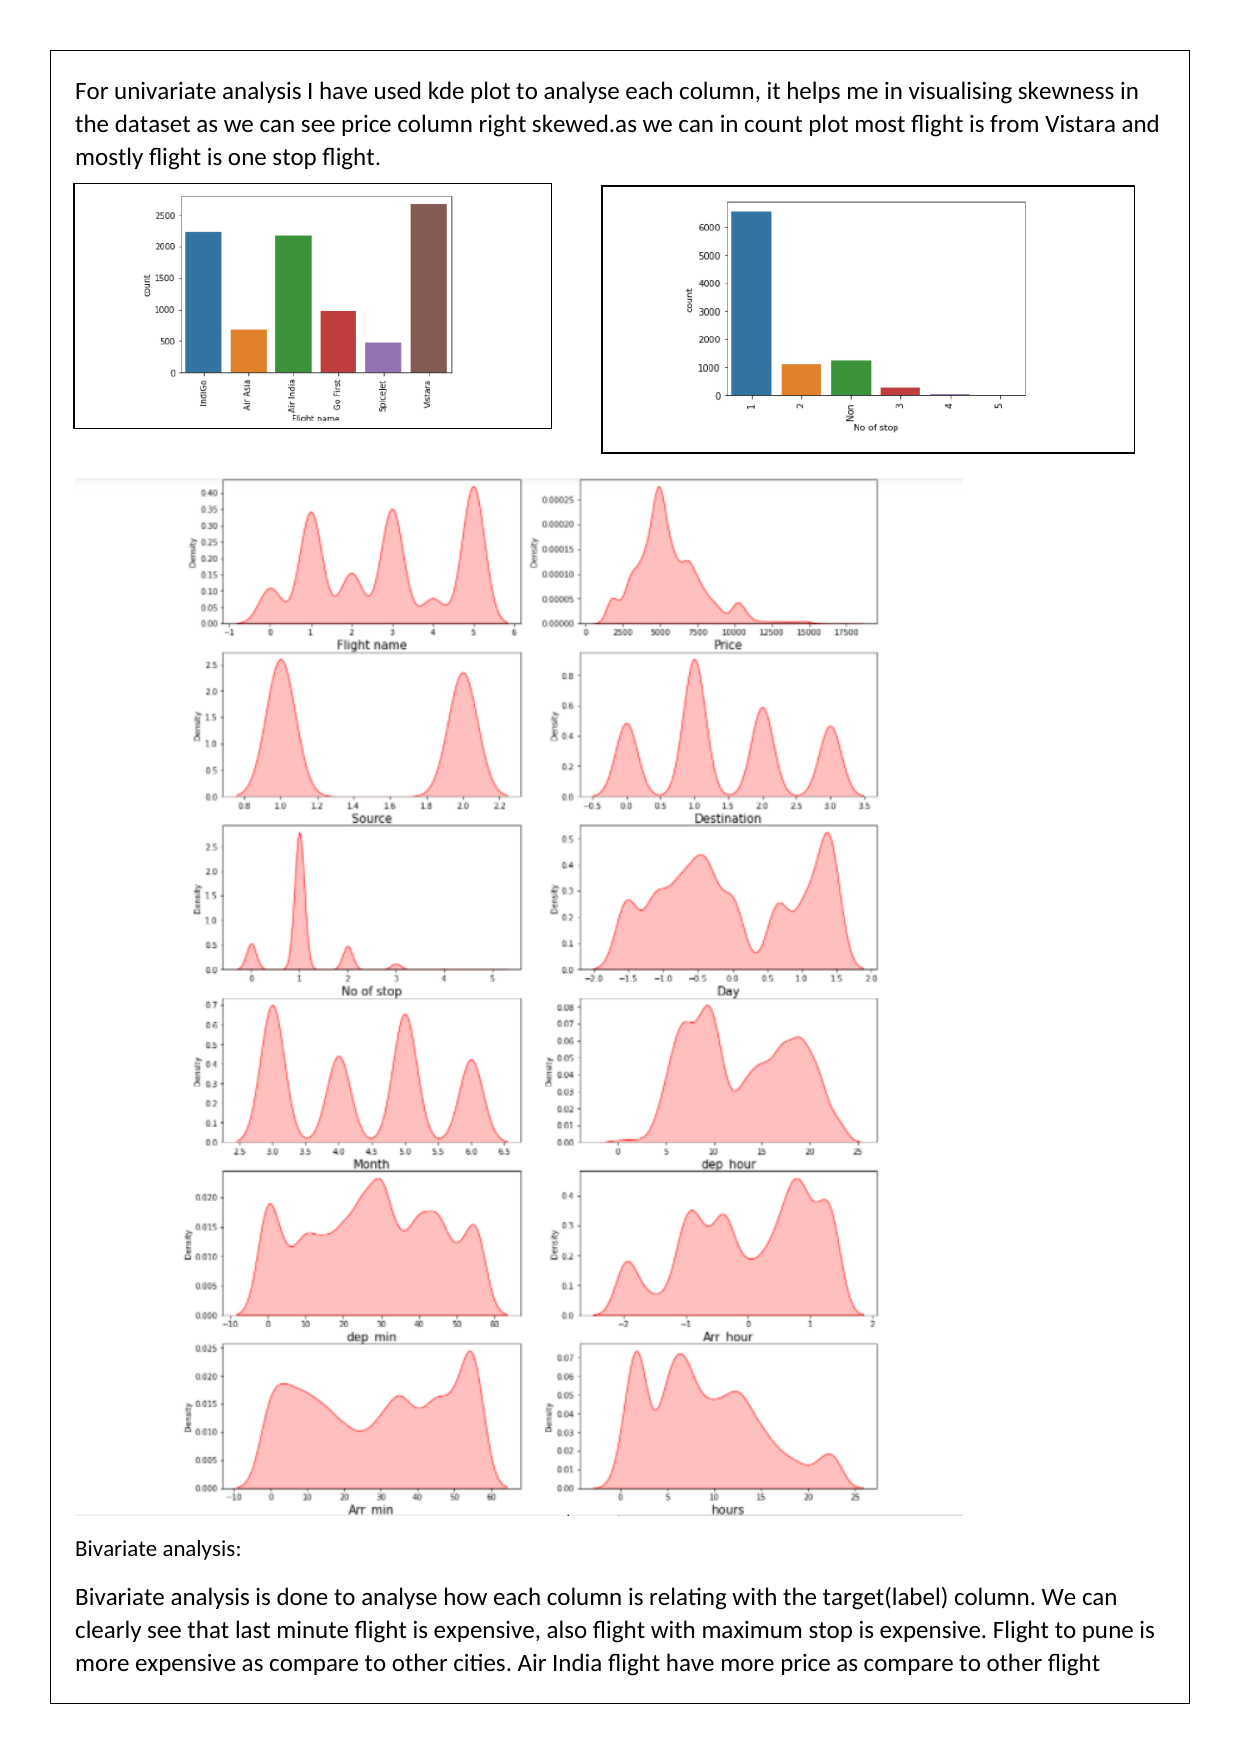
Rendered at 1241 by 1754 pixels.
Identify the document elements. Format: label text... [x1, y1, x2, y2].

picture [617, 193, 1119, 446]
picture [89, 191, 535, 421]
text Bivariate analysis is done to analyse how each column is relating with the target(label) column. We can clearly see that last minute flight is expensive, also flight with maximum stop is expensive. Flight to pune is more expensive as compare to other cities. Air India flight have more price as compare to other flight [75, 1581, 1165, 1678]
text For univariate analysis I have used kde plot to analyse each column, it helps me in visualising skewness in the dataset as we can see price column right skewed.as we can in count plot most flight is from Vistara and mostly flight is one stop flight. [75, 75, 1165, 171]
picture [75, 478, 963, 1516]
text Bivariate analysis: [75, 1534, 1165, 1563]
